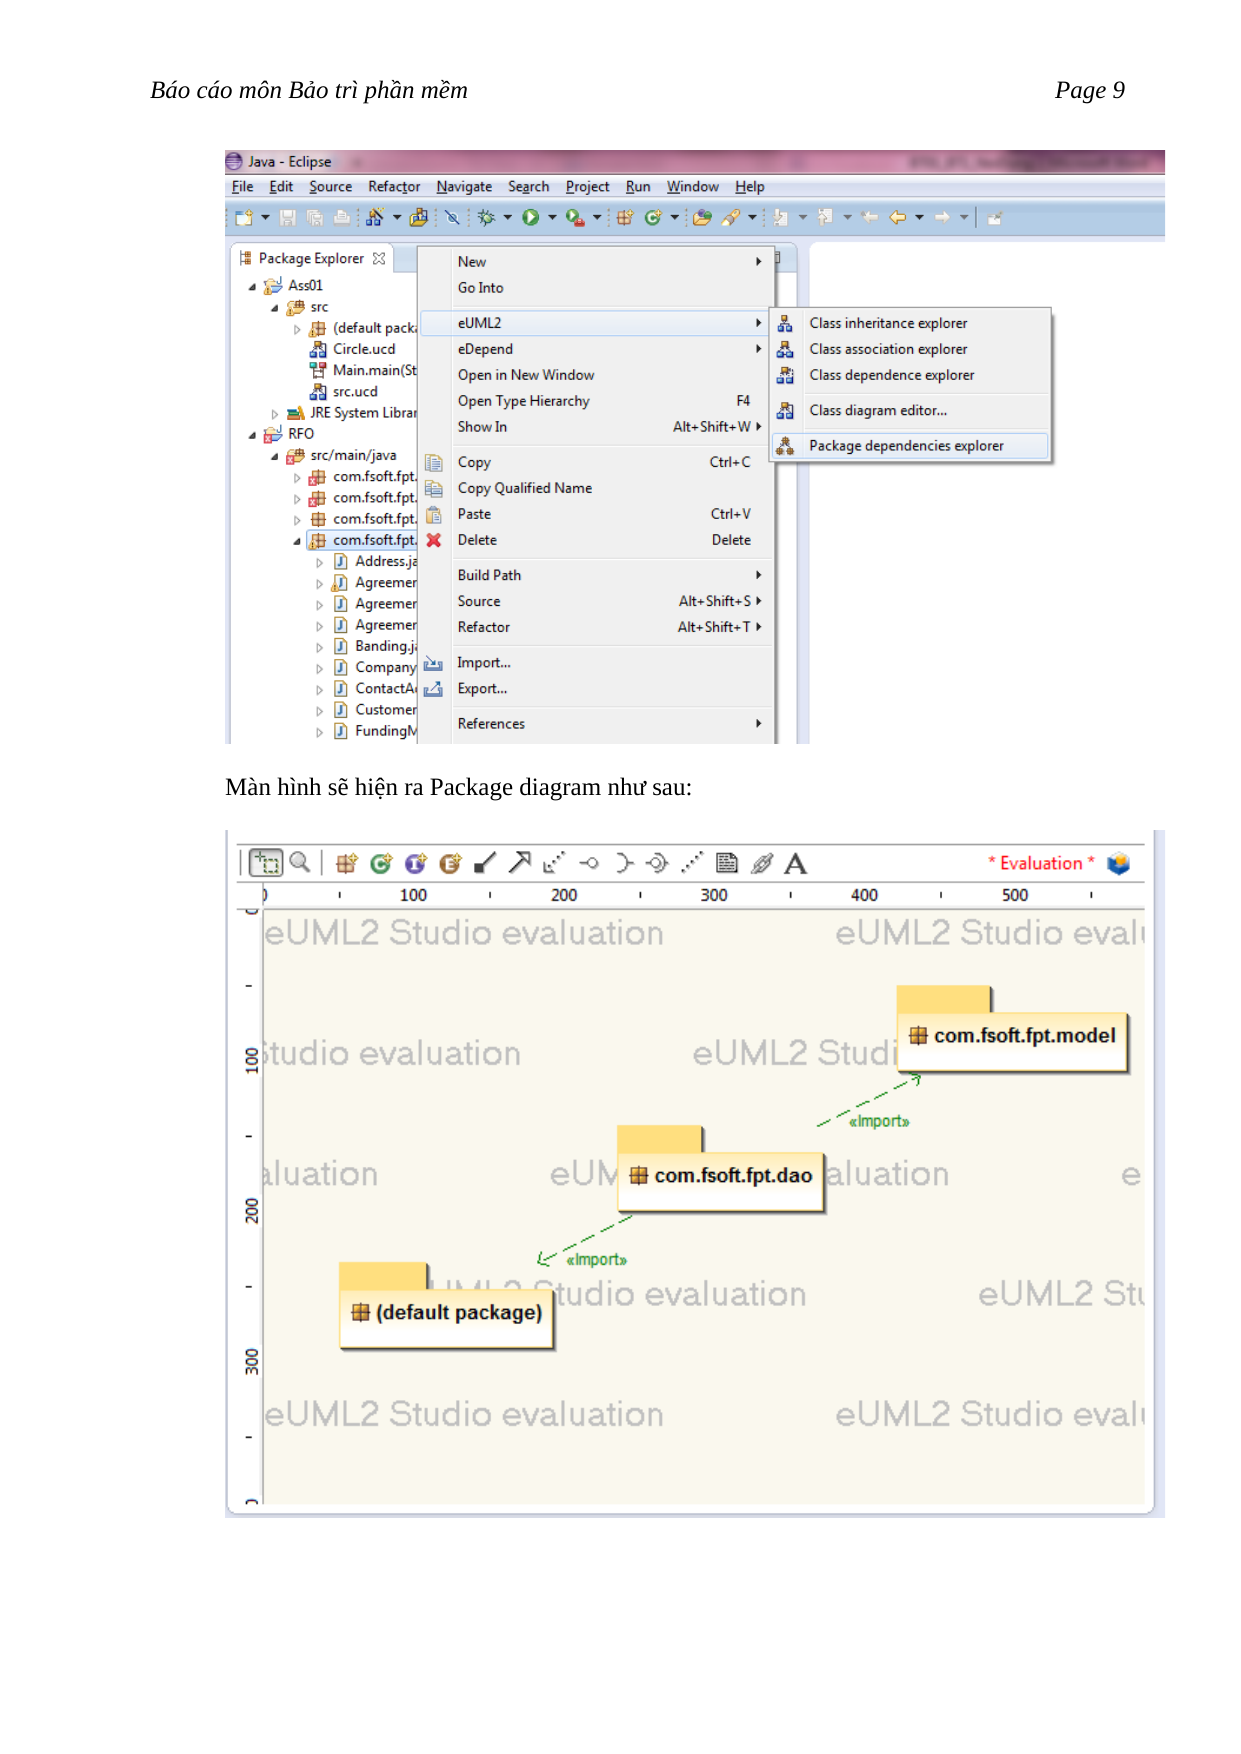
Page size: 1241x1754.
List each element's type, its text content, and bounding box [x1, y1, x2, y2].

picture [225, 150, 1166, 744]
text Màn hình sẽ hiện ra Package diagram như sau: [225, 772, 1090, 801]
picture [225, 830, 1166, 1518]
